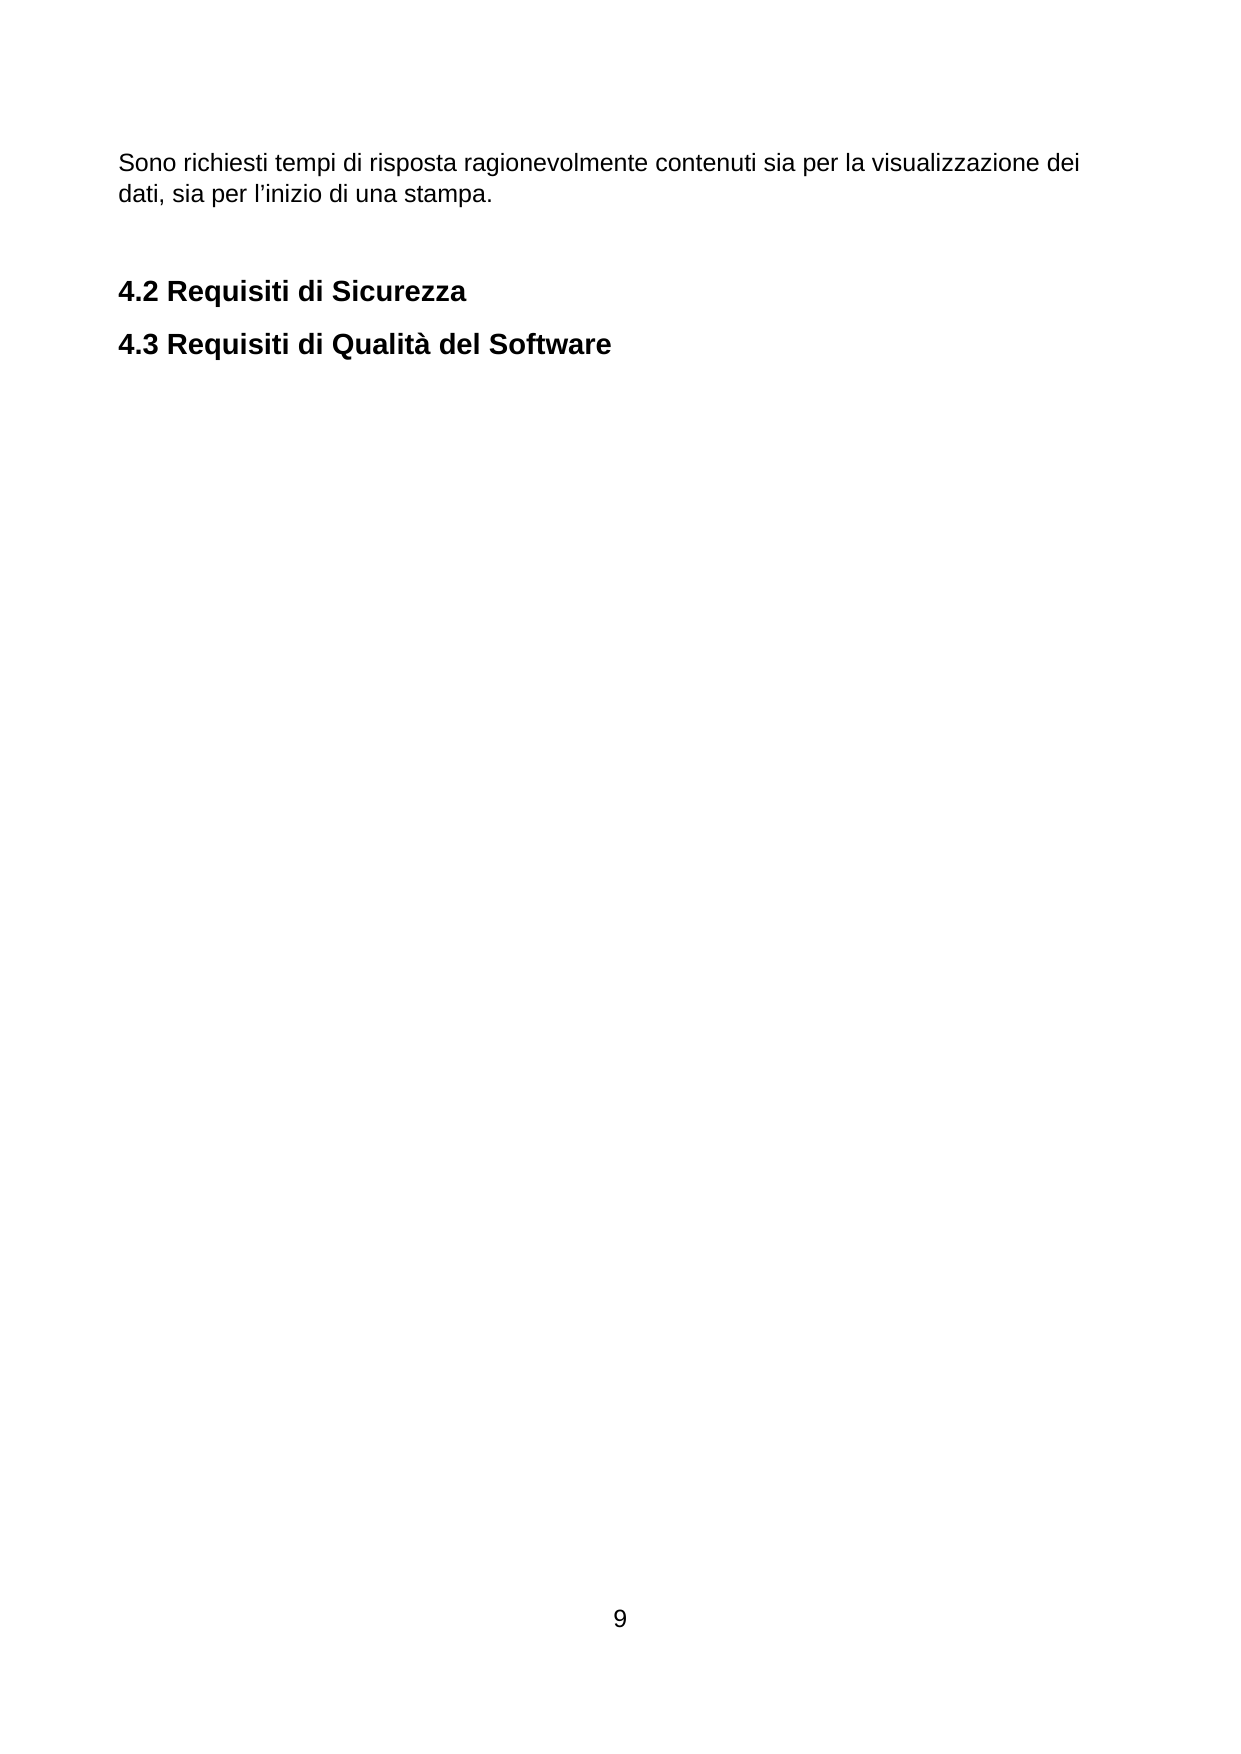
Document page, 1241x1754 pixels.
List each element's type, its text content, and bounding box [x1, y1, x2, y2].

subtitle Requisiti di Qualità del Software [118, 327, 1122, 360]
subtitle Requisiti di Sicurezza [118, 274, 1122, 308]
text Sono richiesti tempi di risposta ragionevolmente contenuti sia per la visualizzazione dei dati, sia per l’inizio di una stampa. [118, 148, 1122, 207]
